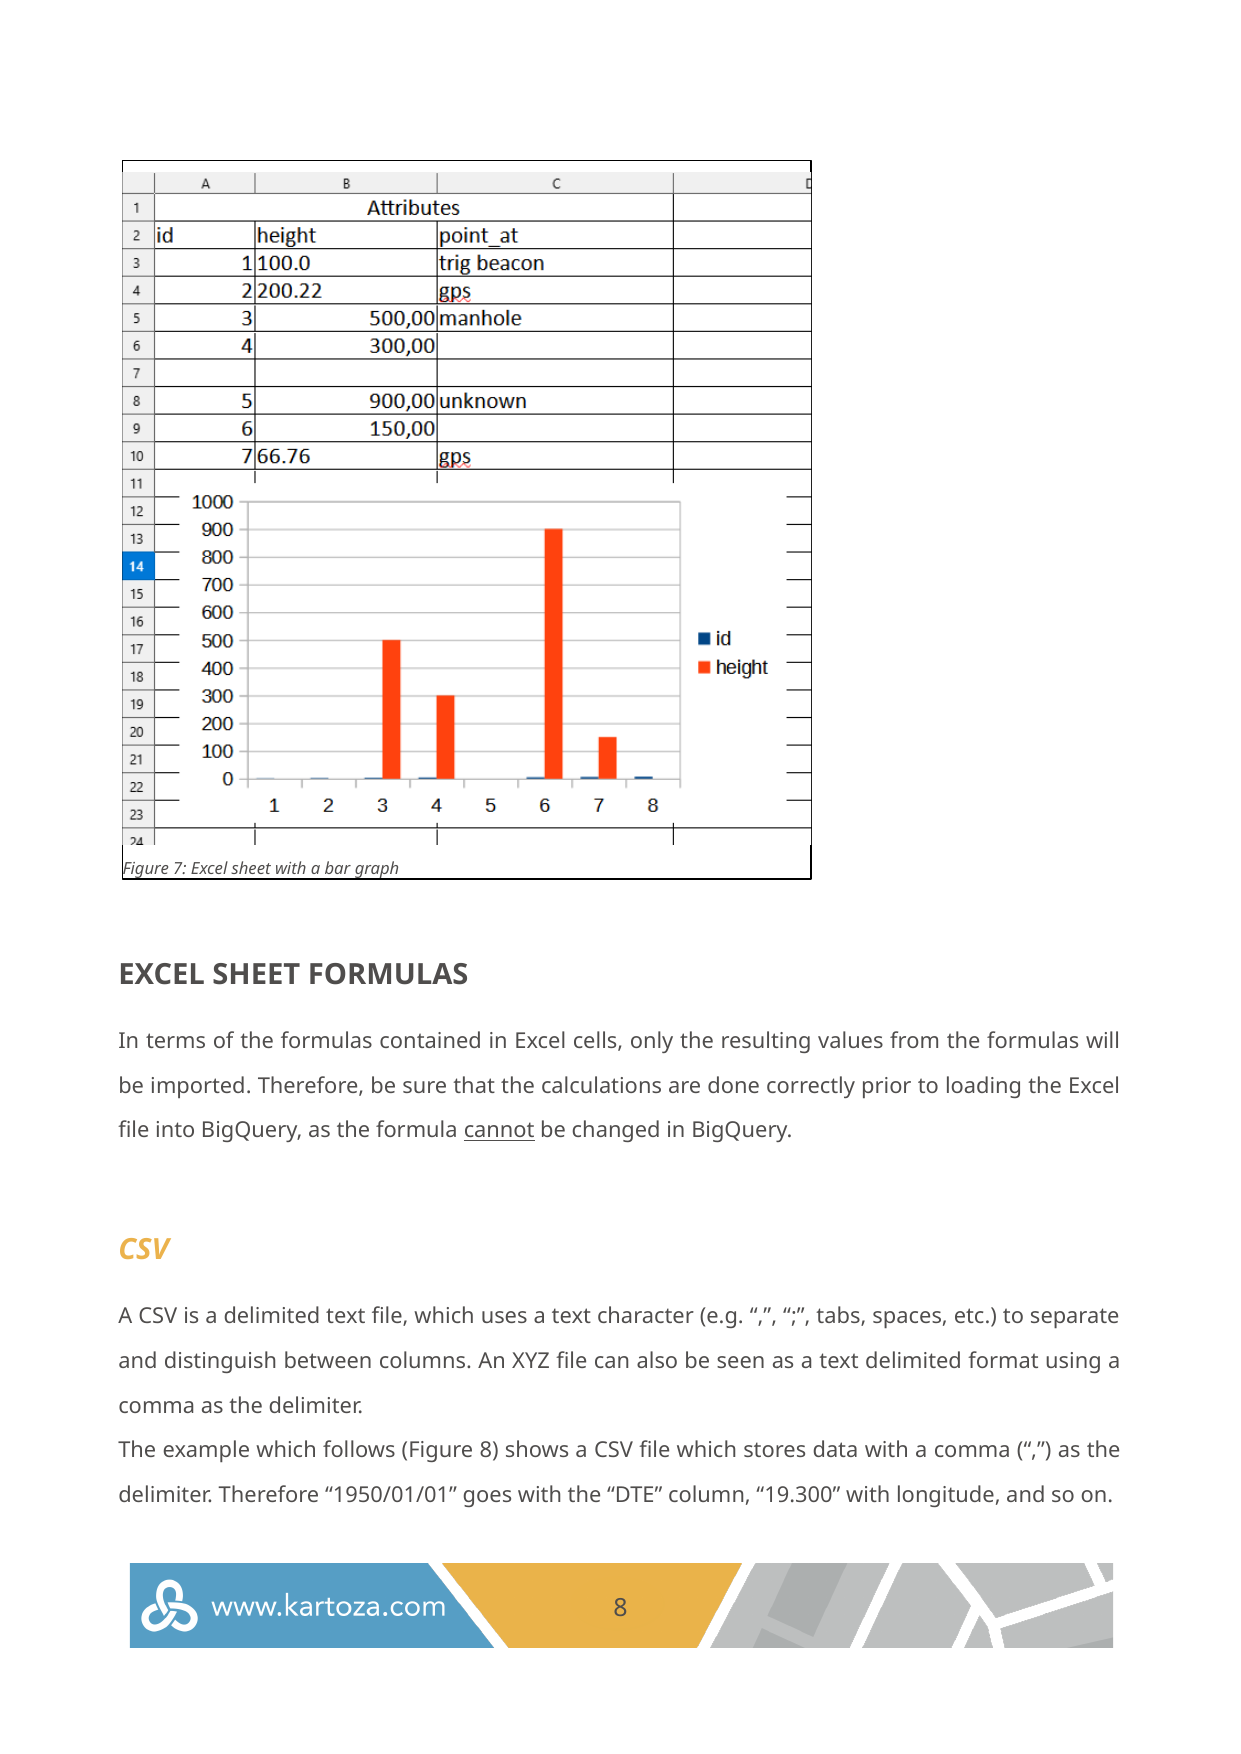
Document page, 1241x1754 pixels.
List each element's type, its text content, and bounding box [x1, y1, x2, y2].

subtitle Excel sheet formulas [118, 953, 1122, 993]
subtitle CSV [118, 1228, 1122, 1268]
picture [129, 1563, 1114, 1648]
text A CSV is a delimited text file, which uses a text character (e.g. “,”, “;”, tabs, spaces, etc.) to separate and distinguish between columns. An XYZ file can also be seen as a text delimited format using a comma as the delimiter. [118, 1300, 1122, 1419]
text In terms of the formulas contained in Excel cells, only the resulting values from the formulas will be imported. Therefore, be sure that the calculations are done correctly prior to loading the Excel file into BigQuery, as the formula cannot be changed in BigQuery. [118, 1025, 1122, 1144]
text The example which follows (Figure 8) shows a CSV file which stores data with a comma (“,”) as the delimiter. Therefore “1950/01/01” goes with the “DTE” column, “19.300” with longitude, and so on. [118, 1434, 1122, 1509]
picture [122, 172, 812, 845]
